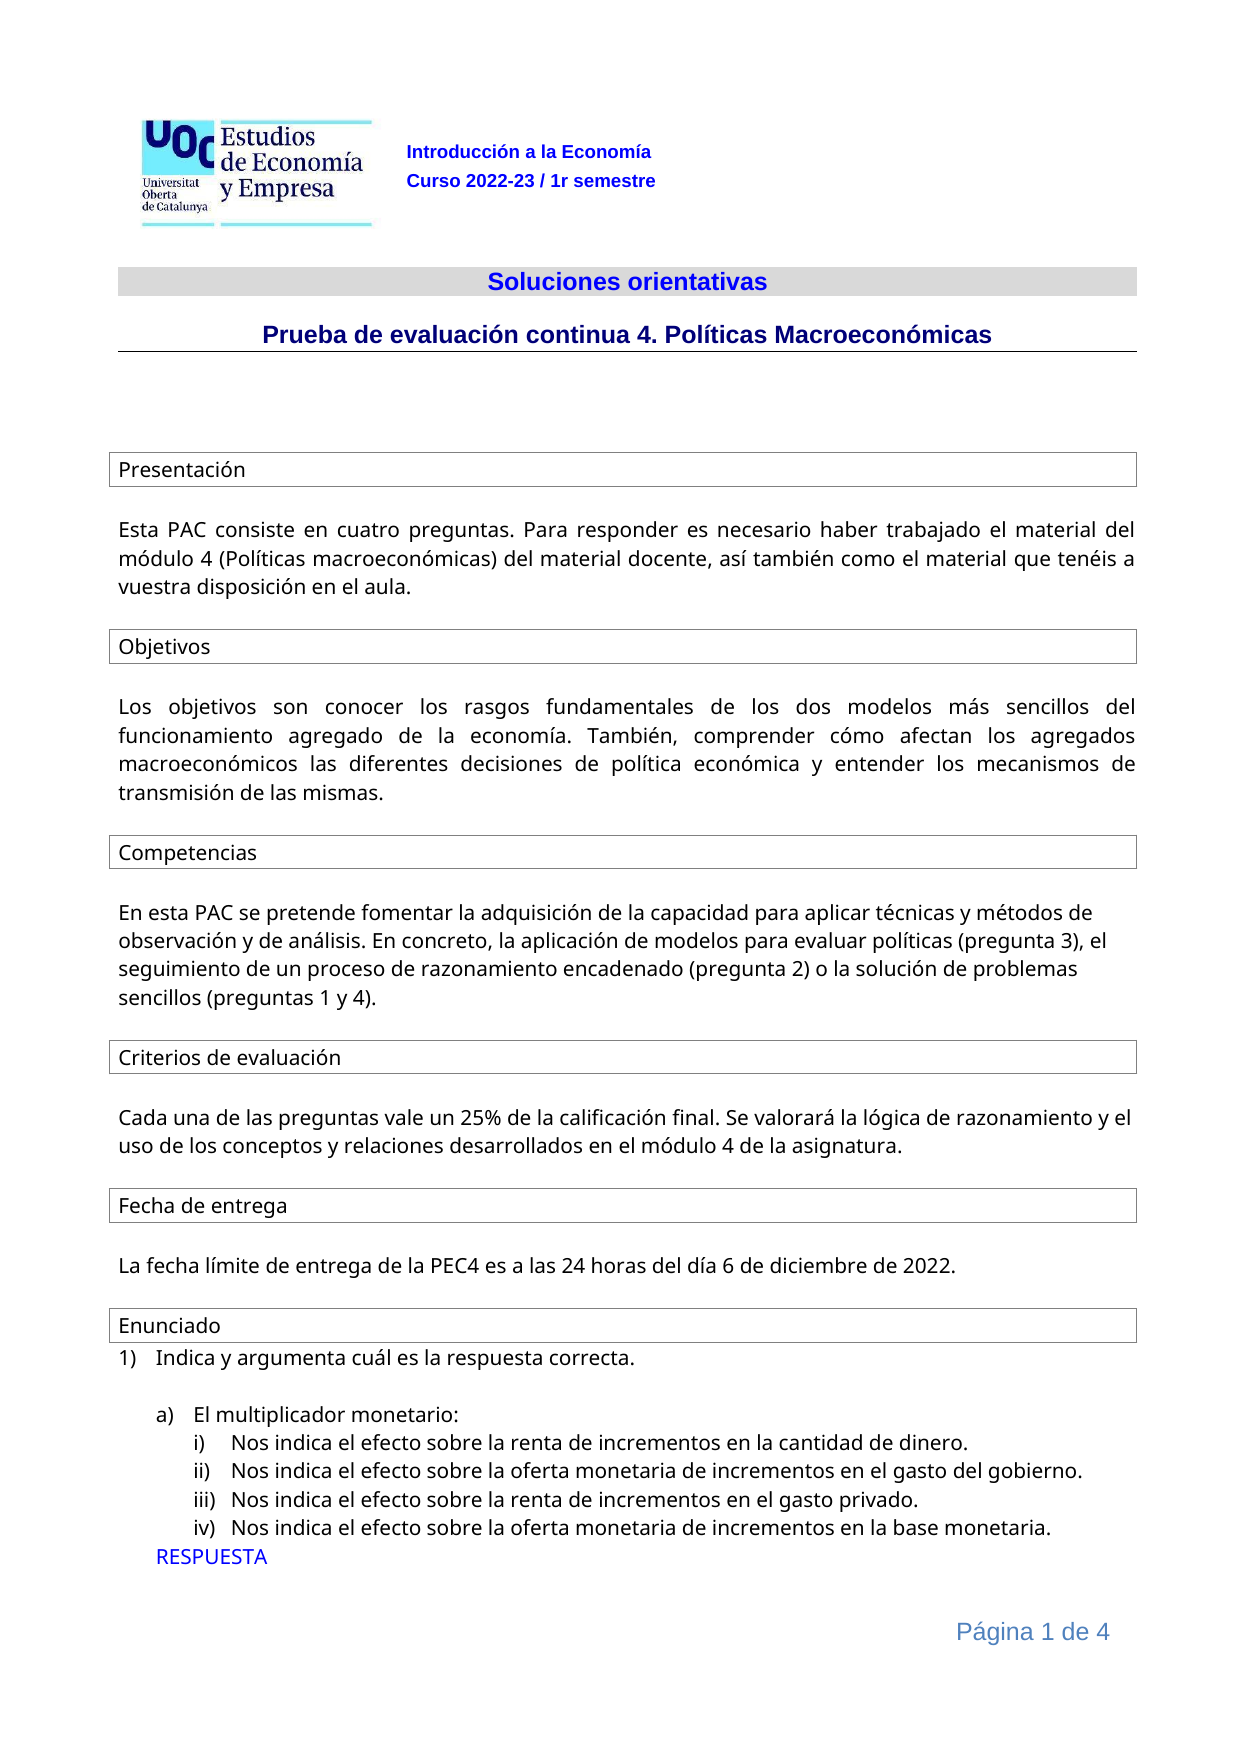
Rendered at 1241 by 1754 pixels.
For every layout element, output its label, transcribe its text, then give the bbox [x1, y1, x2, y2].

picture [129, 108, 384, 239]
list El multiplicador monetario: [156, 1400, 1137, 1428]
text Competencias [110, 836, 1136, 868]
text Los objetivos son conocer los rasgos fundamentales de los dos modelos más sencillos del funcionamiento agregado de la economía. También, comprender cómo afectan los agregados macroeconómicos las diferentes decisiones de política económica y entender los mecanismos de transmisión de las mismas. [118, 692, 1137, 806]
list Nos indica el efecto sobre la renta de incrementos en la cantidad de dinero. [193, 1428, 1137, 1457]
text RESPUESTA [156, 1542, 1137, 1570]
text Fecha de entrega [110, 1189, 1136, 1222]
text Objetivos [110, 630, 1136, 663]
text Soluciones orientativas [118, 267, 1137, 296]
text Presentación [110, 453, 1136, 486]
list Nos indica el efecto sobre la oferta monetaria de incrementos en la base monetaria. [193, 1513, 1137, 1542]
list Nos indica el efecto sobre la renta de incrementos en el gasto privado. [193, 1485, 1137, 1513]
text Criterios de evaluación [110, 1041, 1136, 1073]
text Prueba de evaluación continua 4. Políticas Macroeconómicas [118, 320, 1137, 351]
text La fecha límite de entrega de la PEC4 es a las 24 horas del día 6 de diciembre de 2022. [118, 1251, 1137, 1280]
list Nos indica el efecto sobre la oferta monetaria de incrementos en el gasto del gobierno. [193, 1457, 1137, 1485]
text En esta PAC se pretende fomentar la adquisición de la capacidad para aplicar técnicas y métodos de observación y de análisis. En concreto, la aplicación de modelos para evaluar políticas (pregunta 3), el seguimiento de un proceso de razonamiento encadenado (pregunta 2) o la solución de problemas sencillos (preguntas 1 y 4). [118, 898, 1137, 1011]
text Esta PAC consiste en cuatro preguntas. Para responder es necesario haber trabajado el material del módulo 4 (Políticas macroeconómicas) del material docente, así también como el material que tenéis a vuestra disposición en el aula. [118, 515, 1137, 601]
list Indica y argumenta cuál es la respuesta correcta. [118, 1343, 1137, 1371]
text Cada una de las preguntas vale un 25% de la calificación final. Se valorará la lógica de razonamiento y el uso de los conceptos y relaciones desarrollados en el módulo 4 de la asignatura. [118, 1103, 1137, 1160]
text Enunciado [110, 1309, 1136, 1342]
